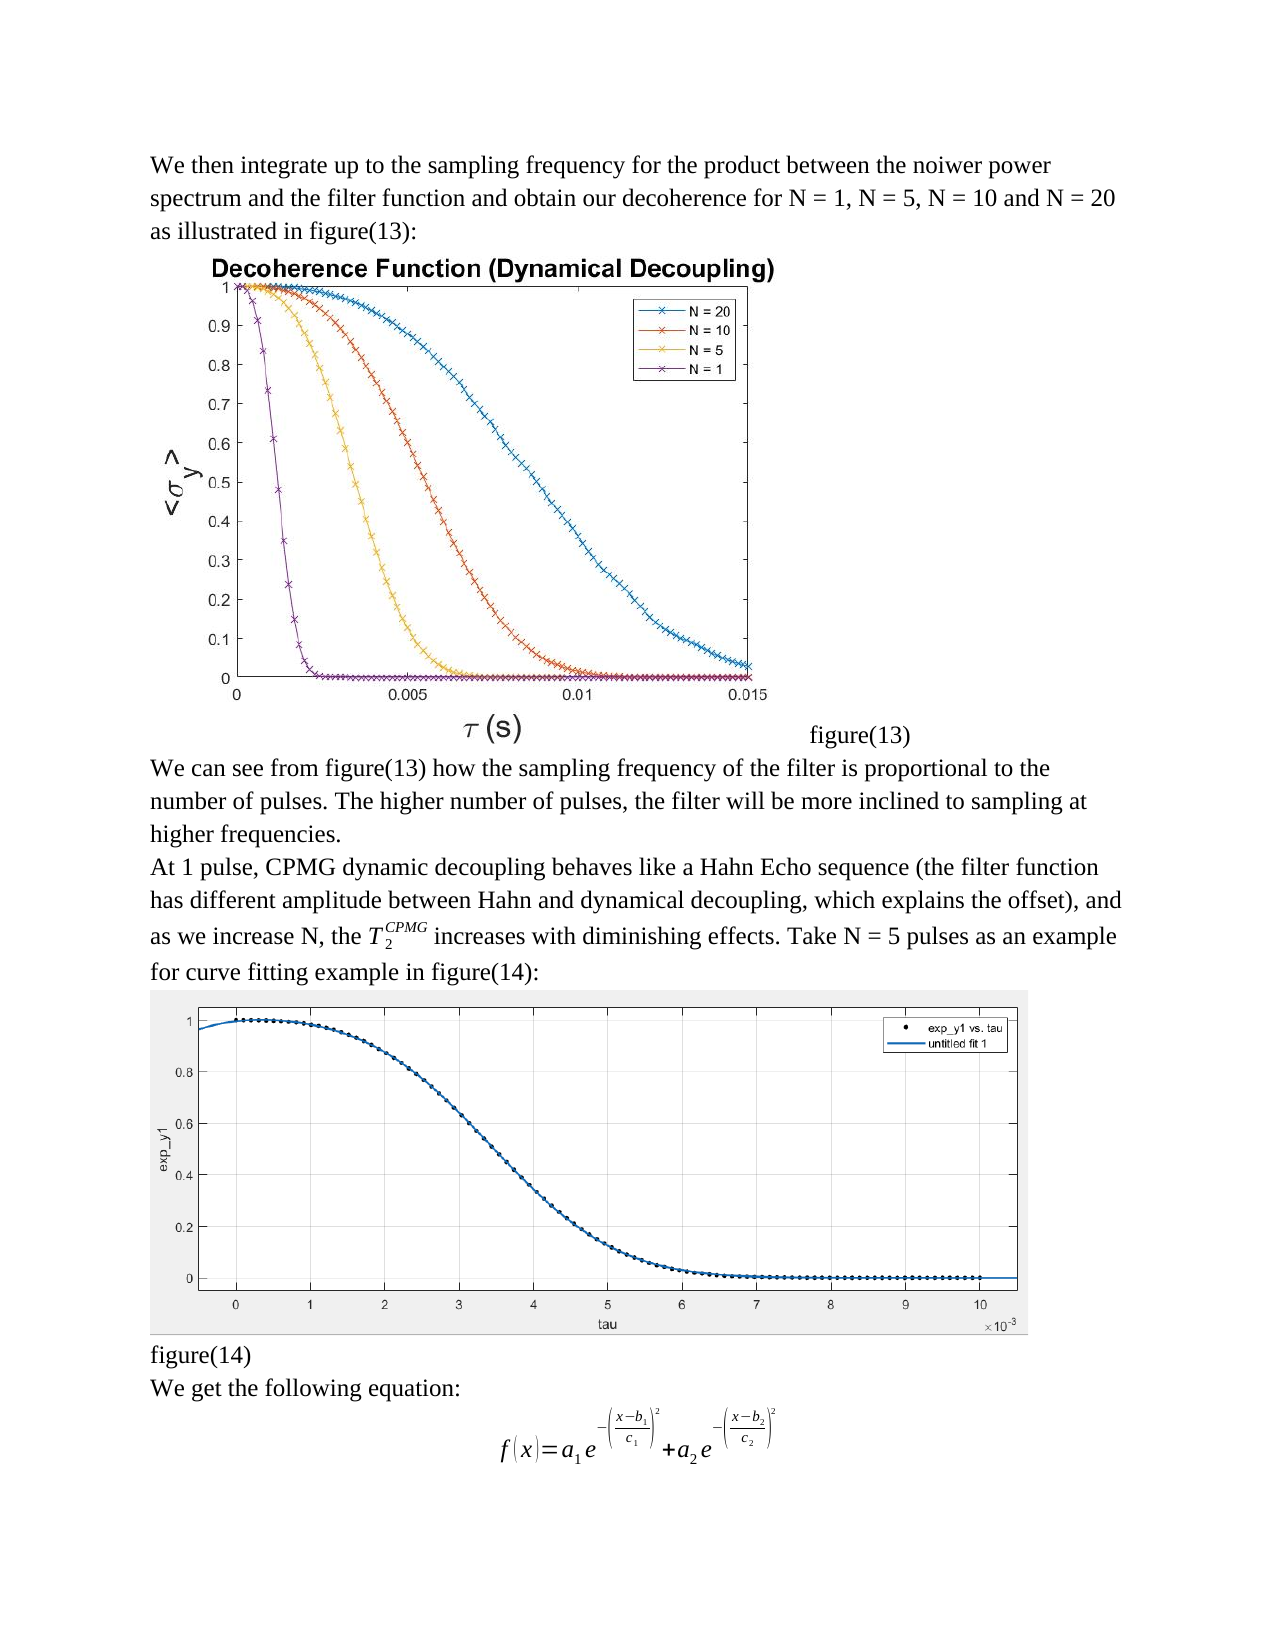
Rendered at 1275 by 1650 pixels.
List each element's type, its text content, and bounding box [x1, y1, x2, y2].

text We then integrate up to the sampling frequency for the product between the noiwer power spectrum and the filter function and obtain our decoherence for N = 1, N = 5, N = 10 and N = 20 as illustrated in figure(13): [150, 150, 1125, 245]
picture [150, 249, 809, 744]
text At 1 pulse, CPMG dynamic decoupling behaves like a Hahn Echo sequence (the filter function has different amplitude between Hahn and dynamical decoupling, which explains the offset), and as we increase N, the increases with diminishing effects. Take N = 5 pulses as an example for curve fitting example in figure(14): [150, 852, 1125, 986]
text We get the following equation: [150, 1373, 1125, 1402]
picture [150, 990, 1029, 1336]
text We can see from figure(13) how the sampling frequency of the filter is proportional to the number of pulses. The higher number of pulses, the filter will be more inclined to sampling at higher frequencies. [150, 753, 1125, 848]
